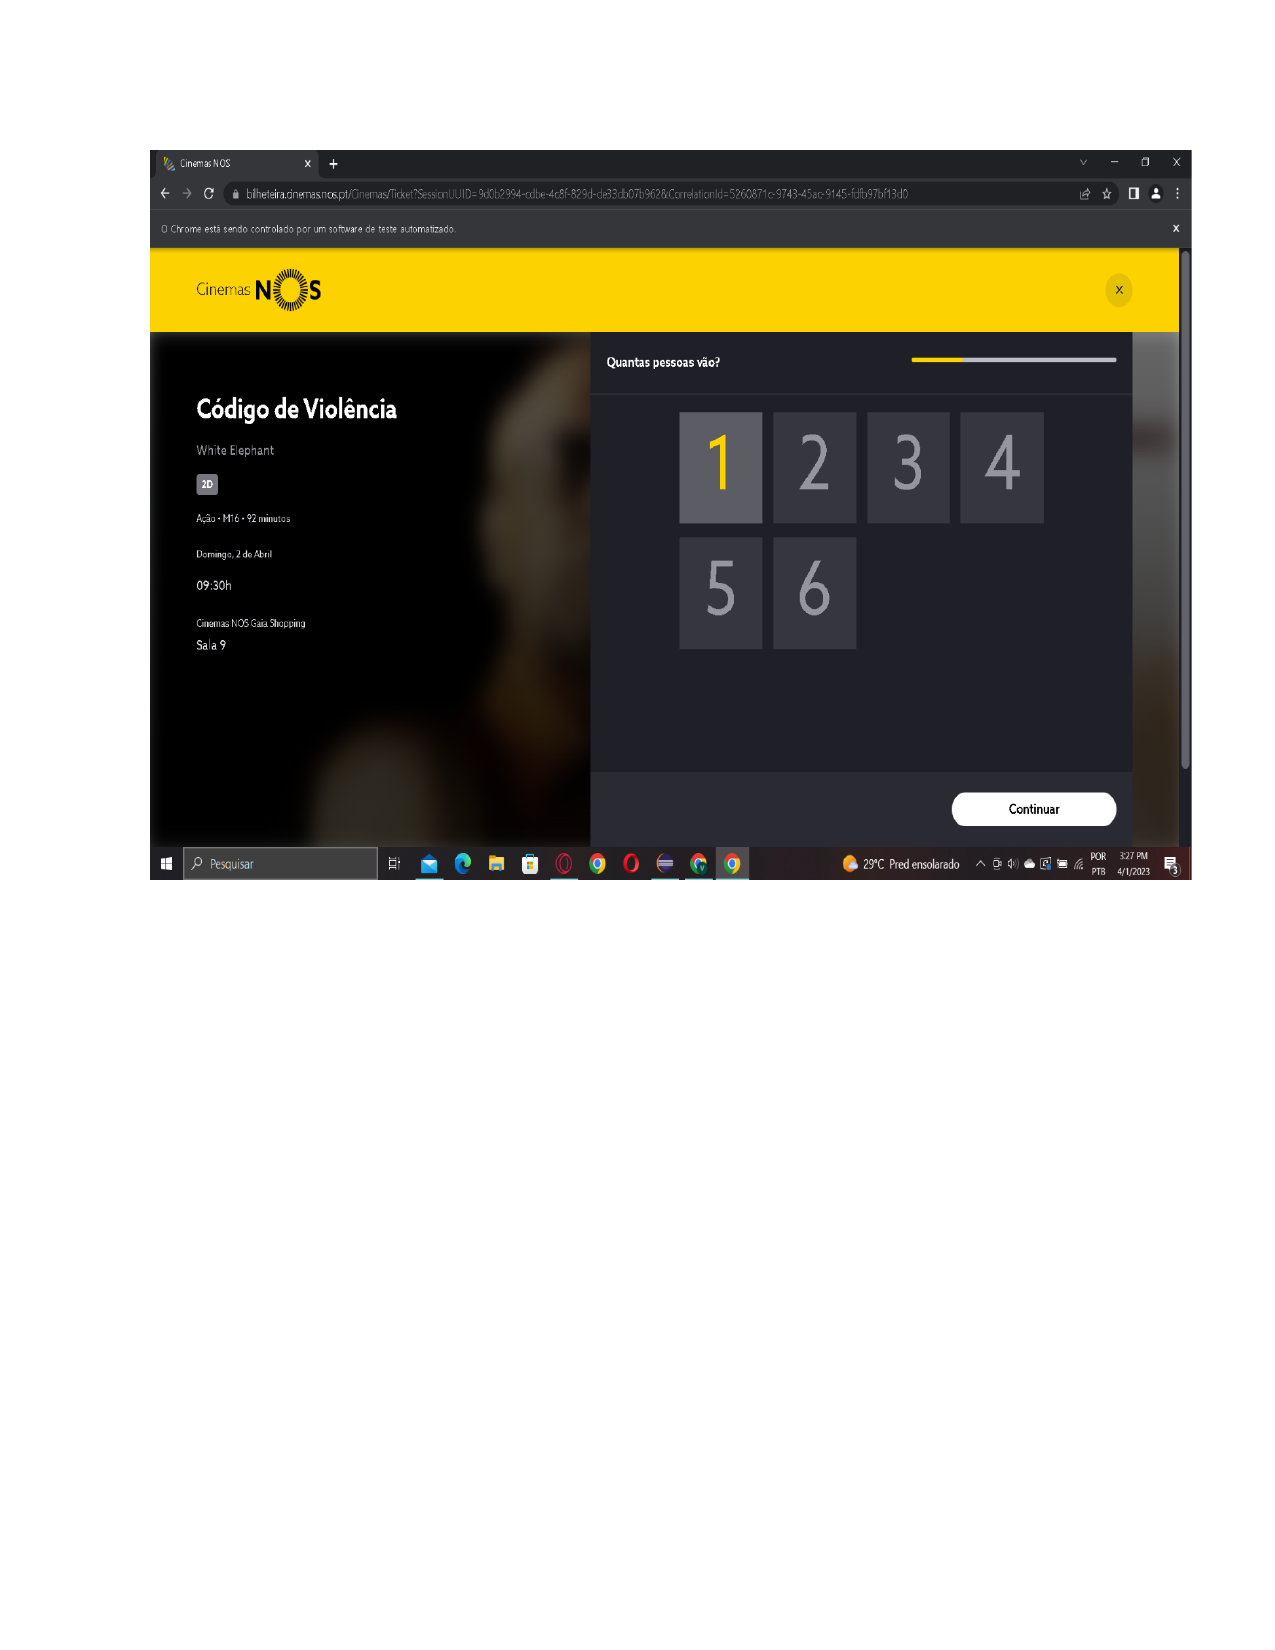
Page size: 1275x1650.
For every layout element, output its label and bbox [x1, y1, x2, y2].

picture [150, 150, 1192, 880]
